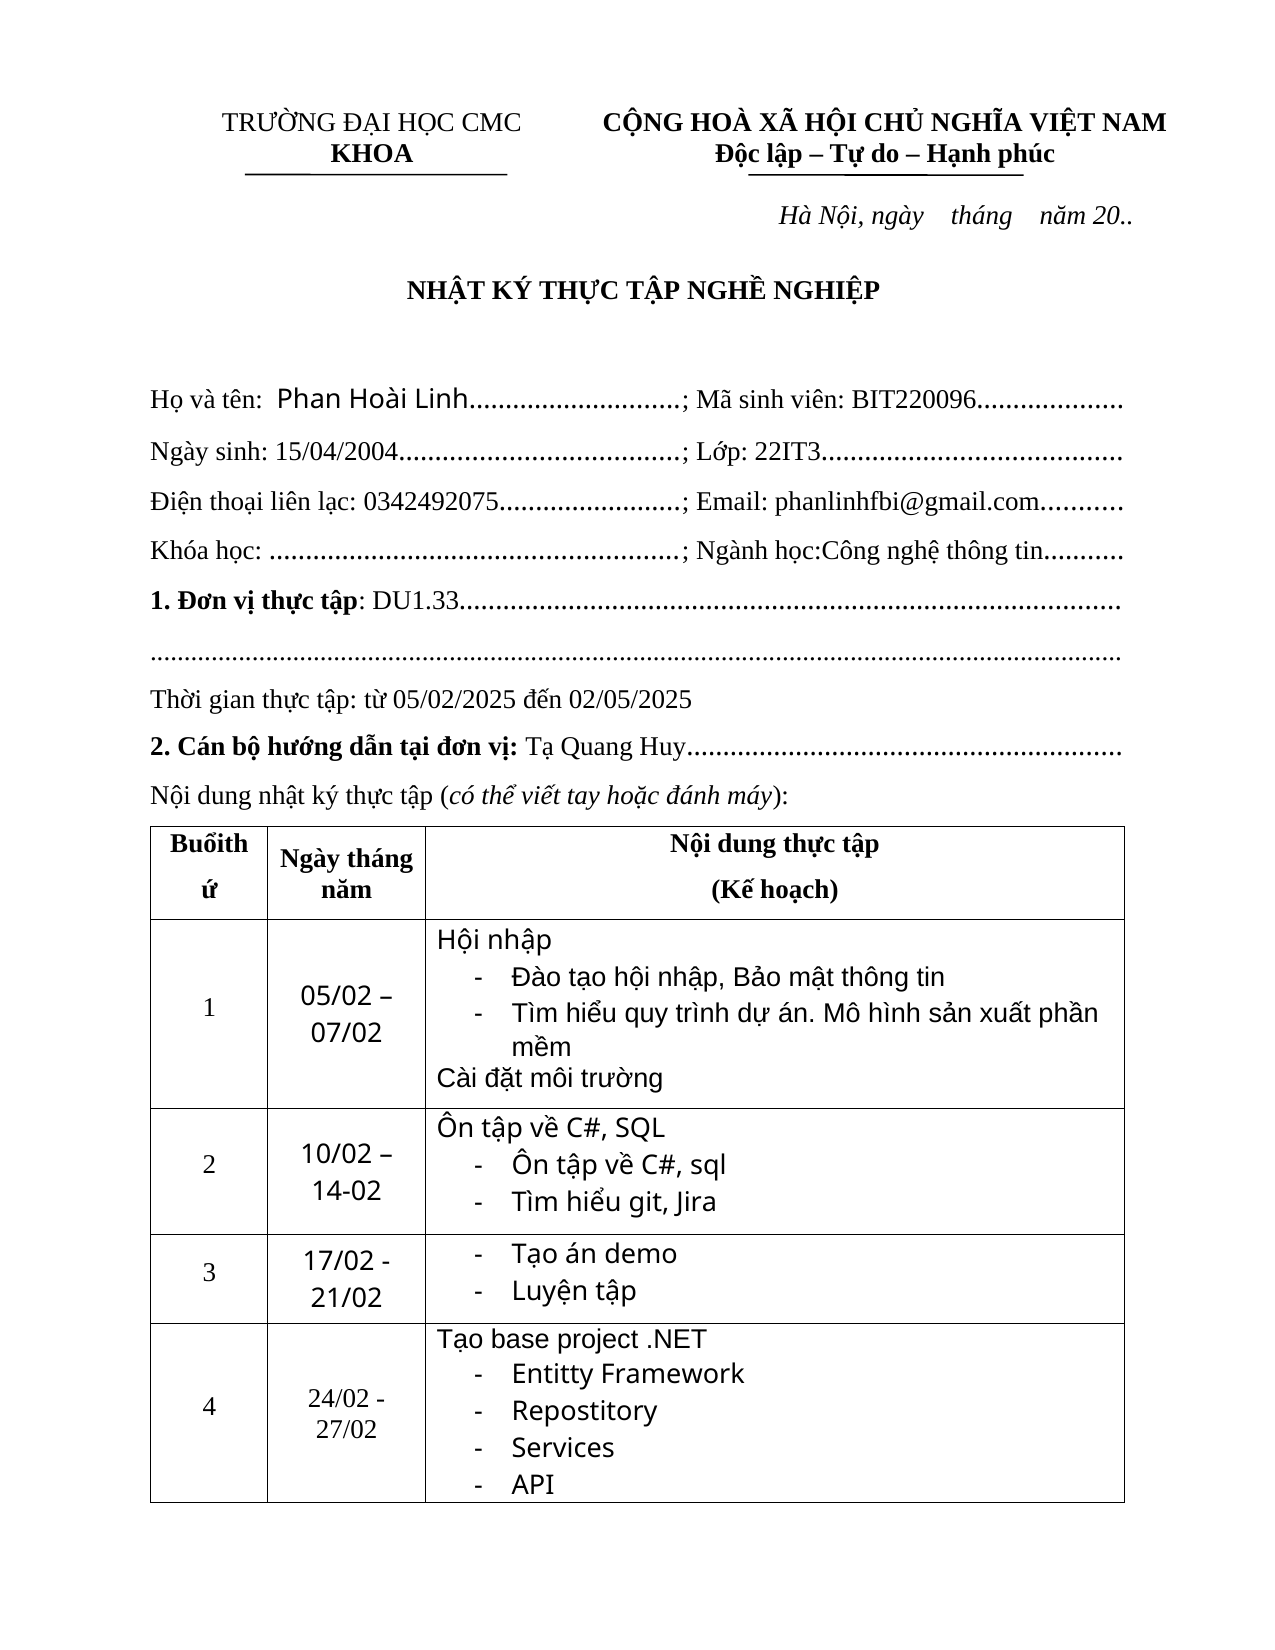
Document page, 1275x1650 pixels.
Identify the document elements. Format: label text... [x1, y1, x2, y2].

table_cell 3 [151, 1235, 267, 1322]
table_cell 1 [151, 920, 267, 1107]
table_cell 4 [151, 1324, 267, 1502]
table_cell Tạo án demo Luyện tập [426, 1235, 1124, 1322]
table_cell Hội nhập Đào tạo hội nhập, Bảo mật thông tin Tìm hiểu quy trình dự án. Mô hình sản xuất phần mềm Cài đặt môi trường [426, 920, 1124, 1107]
text NHẬT KÝ THỰC TẬP NGHỀ NGHIỆP [150, 274, 1137, 305]
text Hà Nội, ngày tháng năm 20.. [150, 199, 1137, 230]
text Khóa học: ; Ngành học:Công nghệ thông tin [150, 534, 1137, 565]
table_header CỘNG HOÀ XÃ HỘI CHỦ NGHĨA VIỆT NAM Độc lập – Tự do – Hạnh phúc [589, 106, 1180, 199]
table_cell 10/02 – 14-02 [268, 1109, 425, 1233]
text 1. Đơn vị thực tập: DU1.33 [150, 584, 1137, 615]
table_header Buổithứ [151, 827, 267, 919]
table_cell 17/02 - 21/02 [268, 1235, 425, 1322]
table_header TRƯỜNG ĐẠI HỌC CMC KHOA [154, 106, 589, 199]
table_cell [426, 1324, 1124, 1502]
table_cell 2 [151, 1109, 267, 1233]
text Điện thoại liên lạc: 0342492075 ; Email: phanlinhfbi@gmail.com [150, 485, 1137, 516]
table_cell Ôn tập về C#, SQL Ôn tập về C#, sql Tìm hiểu git, Jira [426, 1109, 1124, 1233]
text Thời gian thực tập: từ 05/02/2025 đến 02/05/2025 [150, 683, 1137, 714]
table_cell 05/02 – 07/02 [268, 920, 425, 1107]
text Họ và tên: Phan Hoài Linh ; Mã sinh viên: BIT220096 [150, 380, 1137, 417]
text Ngày sinh: 15/04/2004 ; Lớp: 22IT3 [150, 435, 1137, 466]
text Nội dung nhật ký thực tập (có thể viết tay hoặc đánh máy): [150, 779, 1137, 810]
table_header Nội dung thực tập (Kế hoạch) [426, 827, 1124, 919]
text 2. Cán bộ hướng dẫn tại đơn vị: Tạ Quang Huy [150, 730, 1137, 761]
table_header Ngày tháng năm [268, 827, 425, 919]
table_cell 24/02 - 27/02 [268, 1324, 425, 1502]
